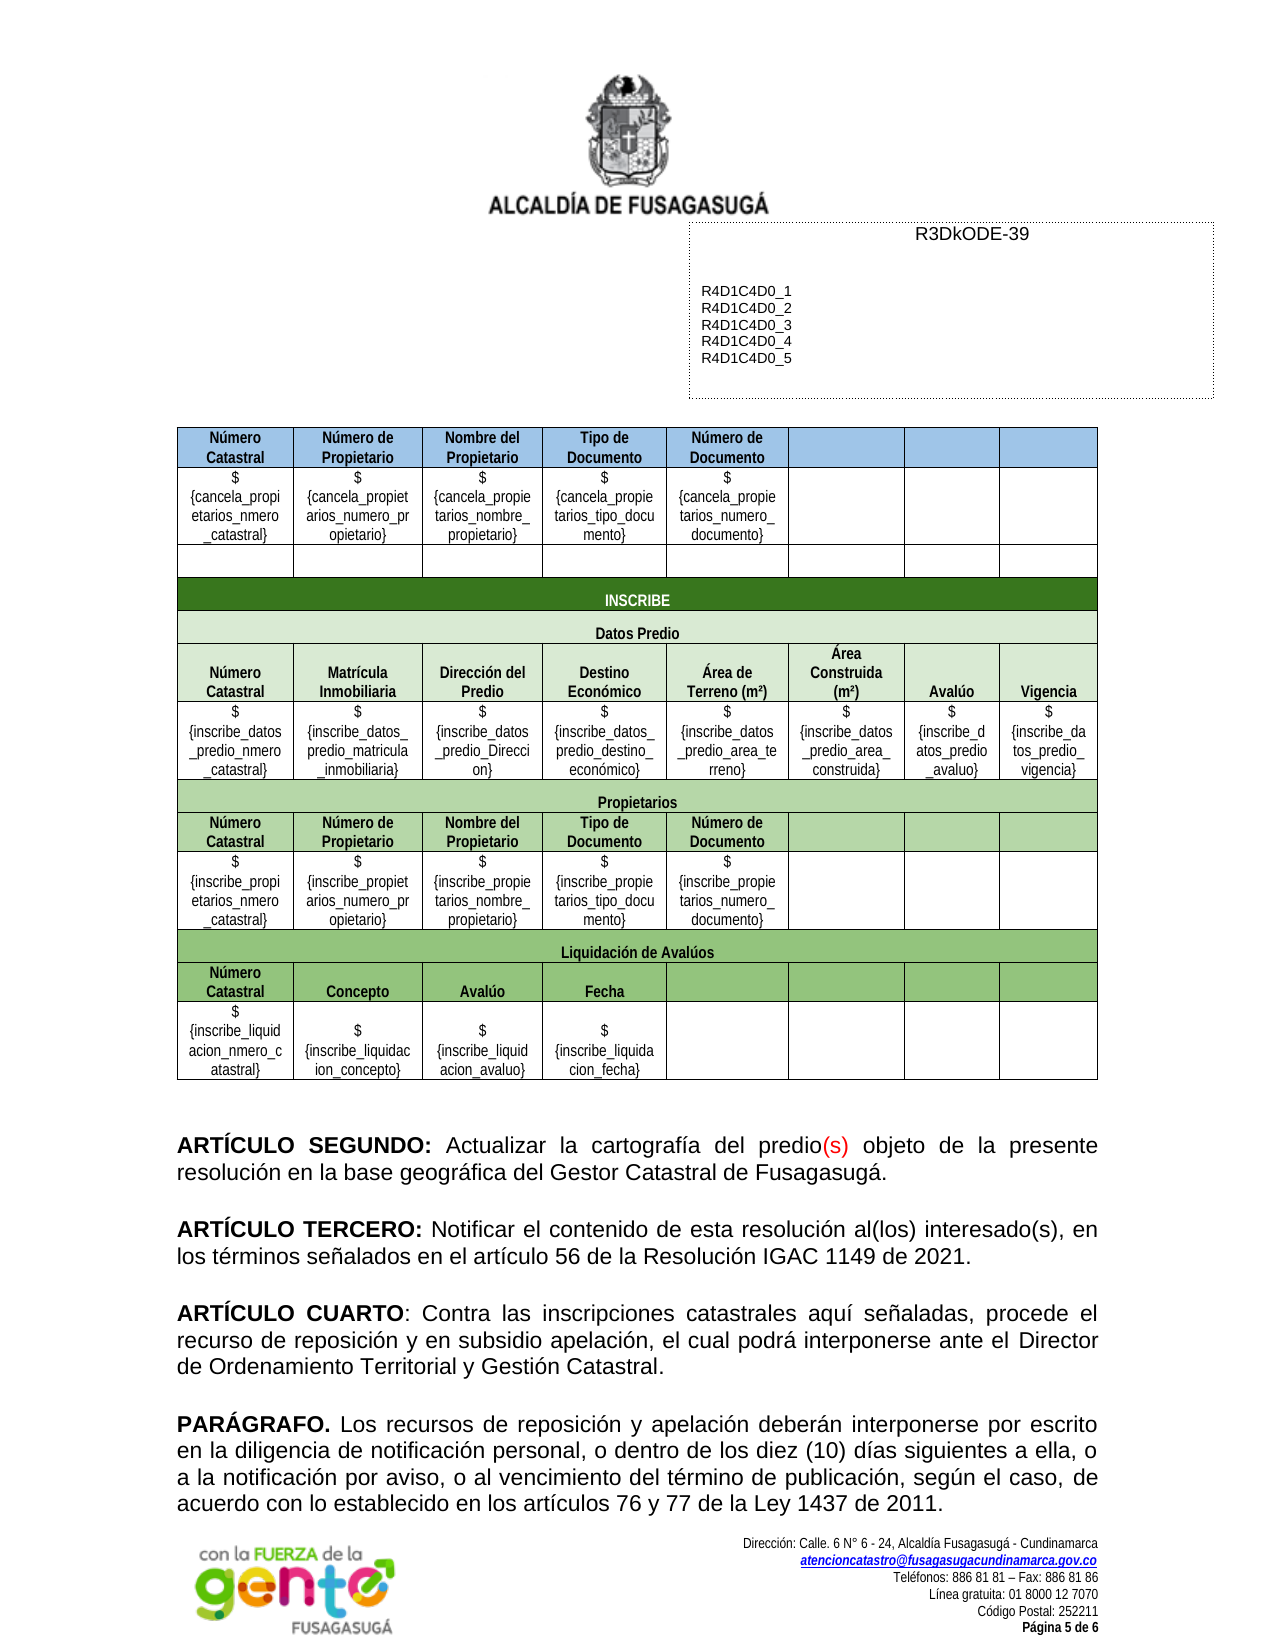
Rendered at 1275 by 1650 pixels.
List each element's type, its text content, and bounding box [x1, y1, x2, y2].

table_cell [789, 852, 904, 929]
table_cell [905, 545, 999, 577]
table_cell Número de Documento [667, 813, 788, 851]
table_cell ${inscribe_datos_predio_avaluo} [905, 702, 999, 779]
table_cell Número de Propietario [294, 813, 422, 851]
table_cell ${inscribe_propietarios_nmero_catastral} [178, 852, 293, 929]
table_cell [789, 813, 904, 851]
table_cell [1000, 545, 1097, 577]
table_cell [789, 963, 904, 1001]
text ARTÍCULO TERCERO: Notificar el contenido de esta resolución al(los) interesado(s), en los términos señalados en el artículo 56 de la Resolución IGAC 1149 de 2021. [177, 1216, 1098, 1269]
text ARTÍCULO CUARTO: Contra las inscripciones catastrales aquí señaladas, procede el recurso de reposición y en subsidio apelación, el cual podrá interponerse ante el Director de Ordenamiento Territorial y Gestión Catastral. [177, 1300, 1098, 1379]
table_cell [905, 468, 999, 544]
text ARTÍCULO SEGUNDO: Actualizar la cartografía del predio(s) objeto de la presente resolución en la base geográfica del Gestor Catastral de Fusagasugá. [177, 1132, 1098, 1185]
table_cell Nombre del Propietario [423, 428, 542, 467]
table_cell Matrícula Inmobiliaria [294, 644, 422, 701]
table_cell Número Catastral [178, 644, 293, 701]
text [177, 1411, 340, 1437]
table_cell ${cancela_propietarios_numero_documento} [667, 468, 788, 544]
table_cell ${inscribe_propietarios_nombre_propietario} [423, 852, 542, 929]
table_cell Liquidación de Avalúos [178, 930, 1097, 962]
table_cell ${cancela_propietarios_tipo_documento} [543, 468, 666, 544]
table_cell [905, 813, 999, 851]
table_cell ${inscribe_datos_predio_matricula_inmobiliaria} [294, 702, 422, 779]
table_cell ${cancela_propietarios_nmero_catastral} [178, 468, 293, 544]
table_cell ${inscribe_datos_predio_destino_económico} [543, 702, 666, 779]
table_cell Dirección del Predio [423, 644, 542, 701]
table_cell Destino Económico [543, 644, 666, 701]
text PARÁGRAFO. Los recursos de reposición y apelación deberán interponerse por escrito en la diligencia de notificación personal, o dentro de los diez (10) días siguientes a ella, o a la notificación por aviso, o al vencimiento del término de publicación, según el caso, de acuerdo con lo establecido en los artículos 76 y 77 de la Ley 1437 de 2011. [177, 1463, 1098, 1516]
table_cell [178, 545, 293, 577]
table_cell Avalúo [423, 963, 542, 1001]
picture [176, 1531, 413, 1650]
table_cell [1000, 468, 1097, 544]
table_cell Tipo de Documento [543, 813, 666, 851]
picture [357, 73, 918, 222]
table_cell Nombre del Propietario [423, 813, 542, 851]
table_cell [1000, 852, 1097, 929]
table_cell [789, 1002, 904, 1079]
table_cell [789, 545, 904, 577]
table_cell Datos Predio [178, 611, 1097, 643]
table_cell Avalúo [905, 644, 999, 701]
table_cell [789, 468, 904, 544]
table_cell ${inscribe_liquidacion_concepto} [294, 1002, 422, 1079]
table_cell [294, 545, 422, 577]
table_cell Tipo de Documento [543, 428, 666, 467]
table_cell [1000, 428, 1097, 467]
table_cell [667, 963, 788, 1001]
table_cell Número de Documento [667, 428, 788, 467]
table_cell ${inscribe_propietarios_tipo_documento} [543, 852, 666, 929]
table_cell [667, 1002, 788, 1079]
table_cell Número Catastral [178, 428, 293, 467]
table_cell [1000, 813, 1097, 851]
table_cell Número de Propietario [294, 428, 422, 467]
table_cell Propietarios [178, 780, 1097, 812]
table_cell ${inscribe_liquidacion_avaluo} [423, 1002, 542, 1079]
table_cell ${inscribe_propietarios_numero_propietario} [294, 852, 422, 929]
table_cell [667, 545, 788, 577]
table_cell Número Catastral [178, 963, 293, 1001]
table_cell [423, 545, 542, 577]
table_cell ${inscribe_propietarios_numero_documento} [667, 852, 788, 929]
table_cell Área Construida (m²) [789, 644, 904, 701]
table_cell [905, 1002, 999, 1079]
table_cell [1000, 963, 1097, 1001]
table_cell [789, 428, 904, 467]
table_cell ${inscribe_datos_predio_Direccion} [423, 702, 542, 779]
table_cell ${inscribe_datos_predio_nmero_catastral} [178, 702, 293, 779]
table_cell [905, 428, 999, 467]
table_cell INSCRIBE [178, 578, 1097, 610]
table_cell ${inscribe_datos_predio_vigencia} [1000, 702, 1097, 779]
table_cell Fecha [543, 963, 666, 1001]
table_cell ${inscribe_datos_predio_area_construida} [789, 702, 904, 779]
table_cell Número Catastral [178, 813, 293, 851]
table_cell ${inscribe_liquidacion_nmero_catastral} [178, 1002, 293, 1079]
table_cell Vigencia [1000, 644, 1097, 701]
table_cell ${cancela_propietarios_nombre_propietario} [423, 468, 542, 544]
table_cell Área de Terreno (m²) [667, 644, 788, 701]
table_cell [905, 852, 999, 929]
table_cell [543, 545, 666, 577]
table_cell [905, 963, 999, 1001]
table_cell Concepto [294, 963, 422, 1001]
table_cell ${inscribe_liquidacion_fecha} [543, 1002, 666, 1079]
table_cell [1000, 1002, 1097, 1079]
table_cell ${inscribe_datos_predio_area_terreno} [667, 702, 788, 779]
table_cell ${cancela_propietarios_numero_propietario} [294, 468, 422, 544]
